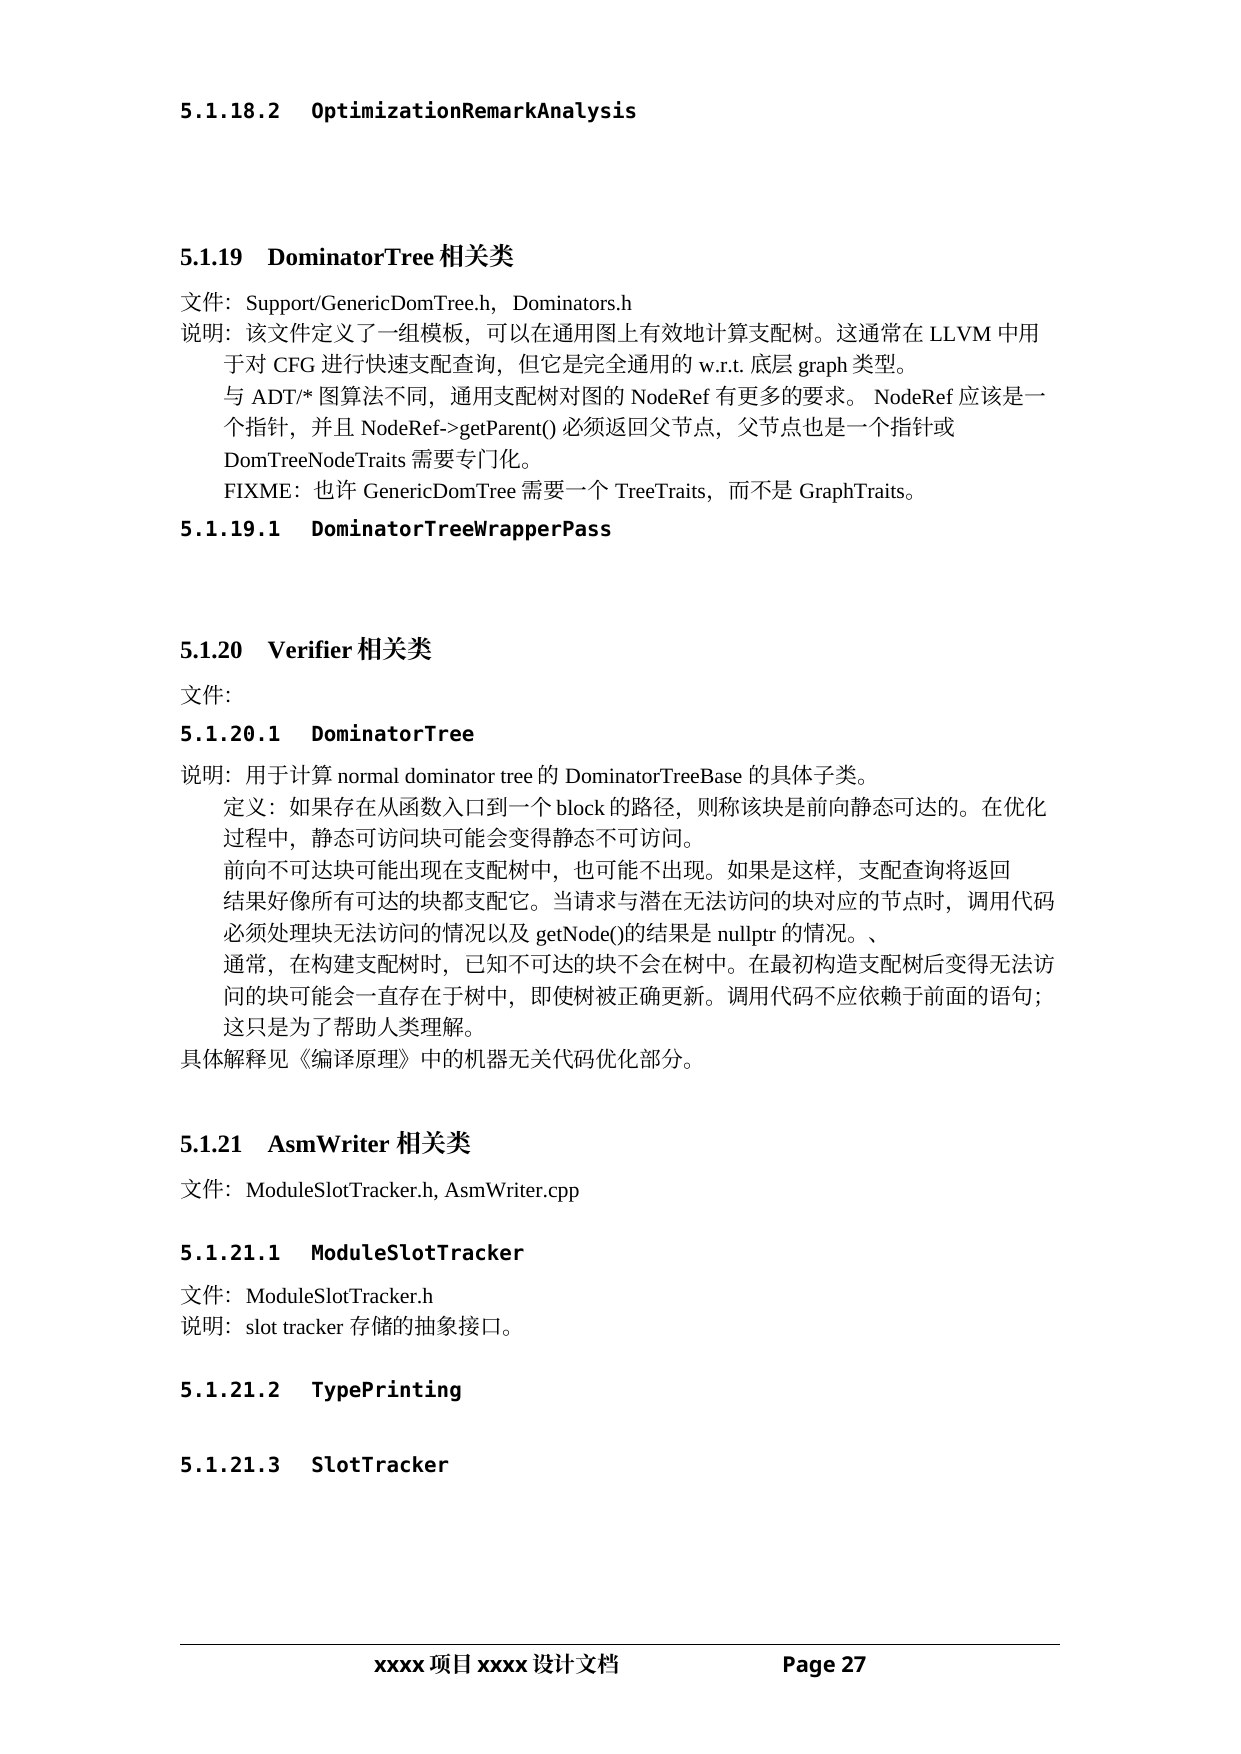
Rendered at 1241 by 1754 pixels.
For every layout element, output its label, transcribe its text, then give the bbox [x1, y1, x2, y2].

text 定义：如果存在从函数入口到一个block的路径，则称该块是前向静态可达的。在优化过程中，静态可访问块可能会变得静态不可访问。 [224, 790, 1060, 853]
text 文件：Support/GenericDomTree.h，Dominators.h [180, 285, 1060, 316]
subtitle DominatorTree相关类 [180, 236, 1060, 272]
subtitle Verifier相关类 [180, 629, 1060, 666]
subtitle DominatorTree [180, 722, 1060, 746]
text 结果好像所有可达的块都支配它。当请求与潜在无法访问的块对应的节点时，调用代码必须处理块无法访问的情况以及 getNode()的结果是 nullptr 的情况。、 [224, 884, 1060, 947]
text 文件： [180, 678, 1060, 709]
text 与 ADT/* 图算法不同，通用支配树对图的 NodeRef 有更多的要求。 NodeRef 应该是一个指针，并且 NodeRef->getParent() 必须返回父节点，父节点也是一个指针或 DomTreeNodeTraits 需要专门化。 [224, 379, 1060, 473]
text 说明：该文件定义了一组模板，可以在通用图上有效地计算支配树。这通常在 LLVM 中用于对 CFG 进行快速支配查询，但它是完全通用的 w.r.t. 底层graph类型。 [180, 316, 1060, 379]
text 具体解释见《编译原理》中的机器无关代码优化部分。 [180, 1042, 1060, 1073]
text 说明：slot tracker 存储的抽象接口。 [180, 1309, 1060, 1341]
subtitle TypePrinting [180, 1378, 1060, 1403]
subtitle SlotTracker [180, 1453, 1060, 1477]
text 文件：ModuleSlotTracker.h, AsmWriter.cpp [180, 1172, 1060, 1203]
text 前向不可达块可能出现在支配树中，也可能不出现。如果是这样，支配查询将返回 [224, 853, 1060, 884]
text 通常，在构建支配树时，已知不可达的块不会在树中。在最初构造支配树后变得无法访问的块可能会一直存在于树中，即使树被正确更新。调用代码不应依赖于前面的语句；这只是为了帮助人类理解。 [224, 947, 1060, 1042]
subtitle AsmWriter 相关类 [180, 1123, 1060, 1159]
text FIXME：也许 GenericDomTree 需要一个 TreeTraits，而不是 GraphTraits。 [224, 473, 1060, 505]
text 文件：ModuleSlotTracker.h [180, 1278, 1060, 1309]
subtitle ModuleSlotTracker [180, 1241, 1060, 1265]
subtitle DominatorTreeWrapperPass [180, 517, 1060, 542]
text 说明：用于计算normal dominator tree的 DominatorTreeBase 的具体子类。 [180, 759, 1060, 790]
subtitle OptimizationRemarkAnalysis [180, 99, 1060, 123]
